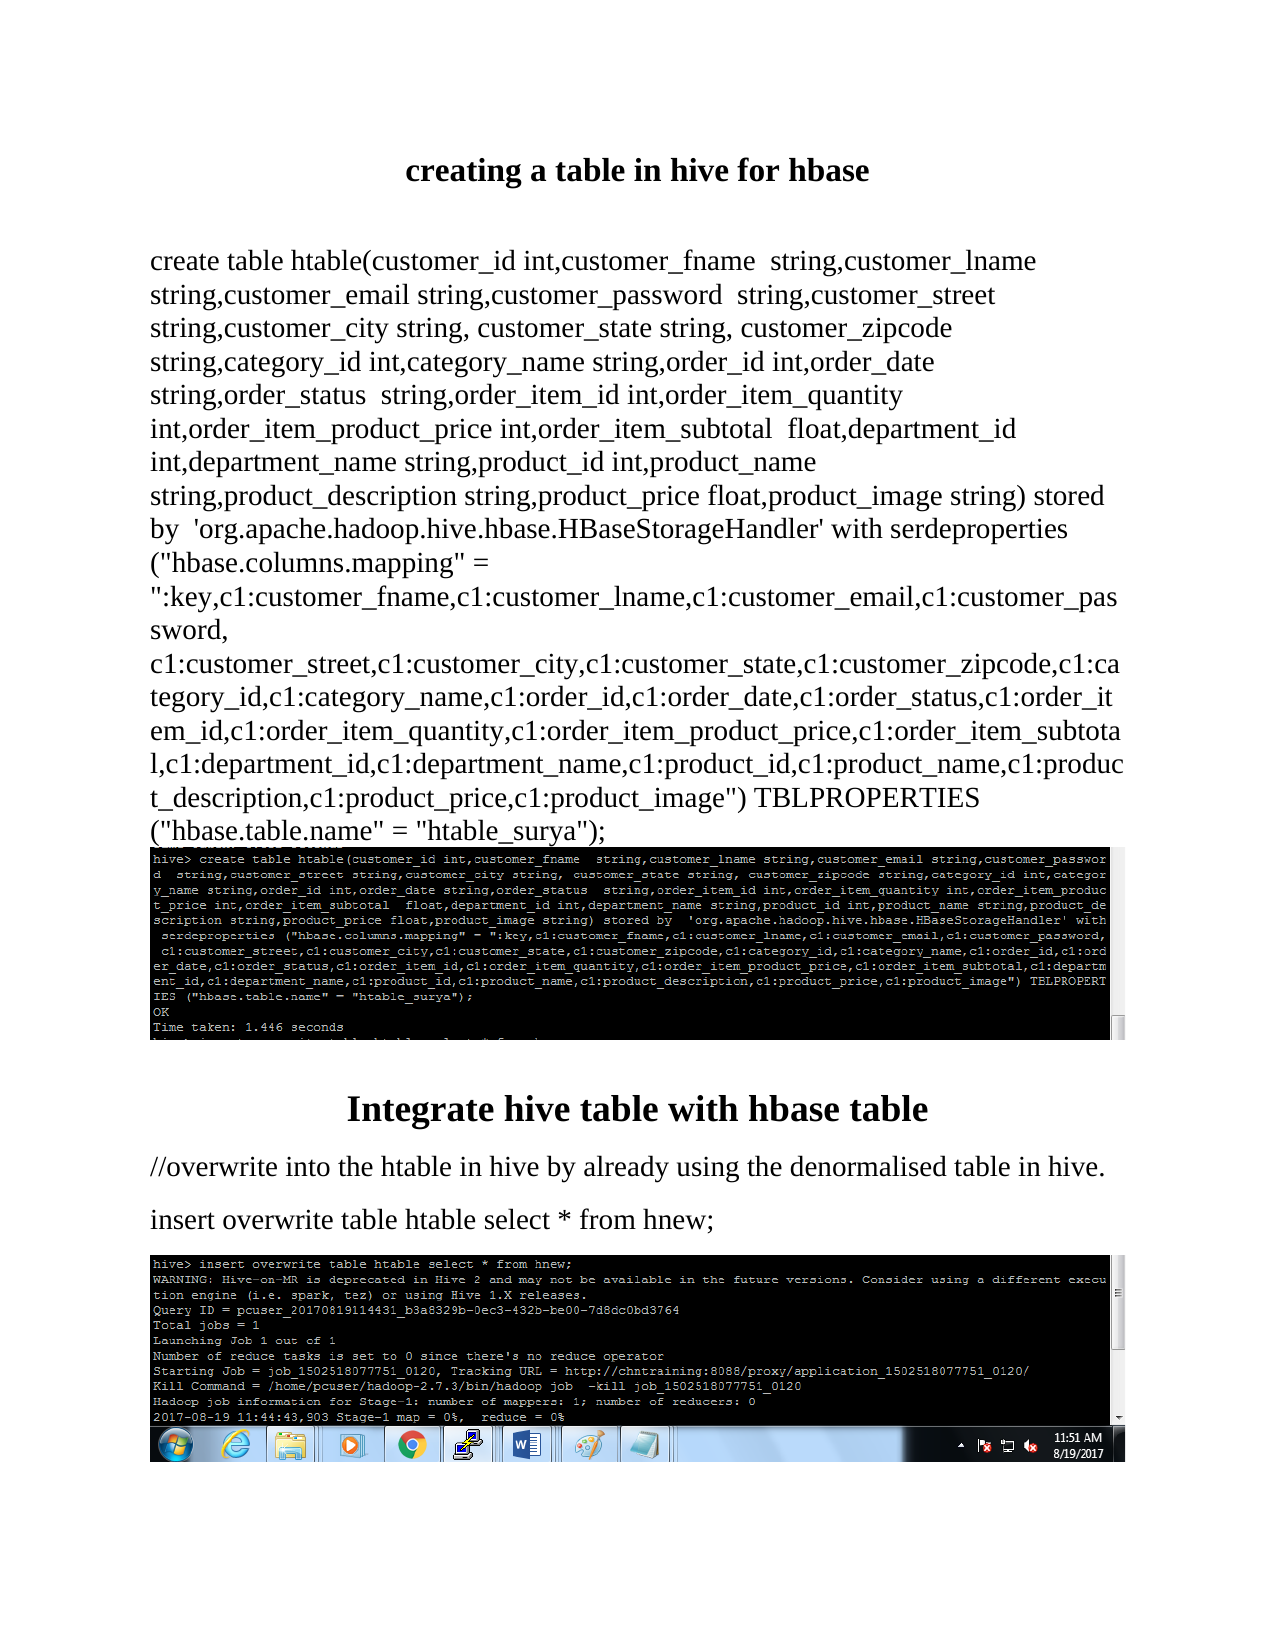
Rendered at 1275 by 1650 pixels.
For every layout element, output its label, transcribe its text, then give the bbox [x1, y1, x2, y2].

text insert overwrite table htable select * from hnew; [150, 1202, 1125, 1236]
text creating a table in hive for hbase [150, 150, 1125, 188]
picture [150, 847, 1125, 1040]
text create table htable(customer_id int,customer_fname string,customer_lname string,customer_email string,customer_password string,customer_street string,customer_city string, customer_state string, customer_zipcode string,category_id int,category_name string,order_id int,order_date string,order_status string,order_item_id int,order_item_quantity int,order_item_product_price int,order_item_subtotal float,department_id int,department_name string,product_id int,product_name string,product_description string,product_price float,product_image string) stored by 'org.apache.hadoop.hive.hbase.HBaseStorageHandler' with serdeproperties ("hbase.columns.mapping" = ":key,c1:customer_fname,c1:customer_lname,c1:customer_email,c1:customer_password, c1:customer_street,c1:customer_city,c1:customer_state,c1:customer_zipcode,c1:category_id,c1:category_name,c1:order_id,c1:order_date,c1:order_status,c1:order_item_id,c1:order_item_quantity,c1:order_item_product_price,c1:order_item_subtotal,c1:department_id,c1:department_name,c1:product_id,c1:product_name,c1:product_description,c1:product_price,c1:product_image") TBLPROPERTIES ("hbase.table.name" = "htable_surya"); [150, 243, 1125, 847]
text //overwrite into the htable in hive by already using the denormalised table in hive. [150, 1149, 1125, 1183]
picture [150, 1255, 1125, 1462]
text Integrate hive table with hbase table [150, 1086, 1125, 1129]
